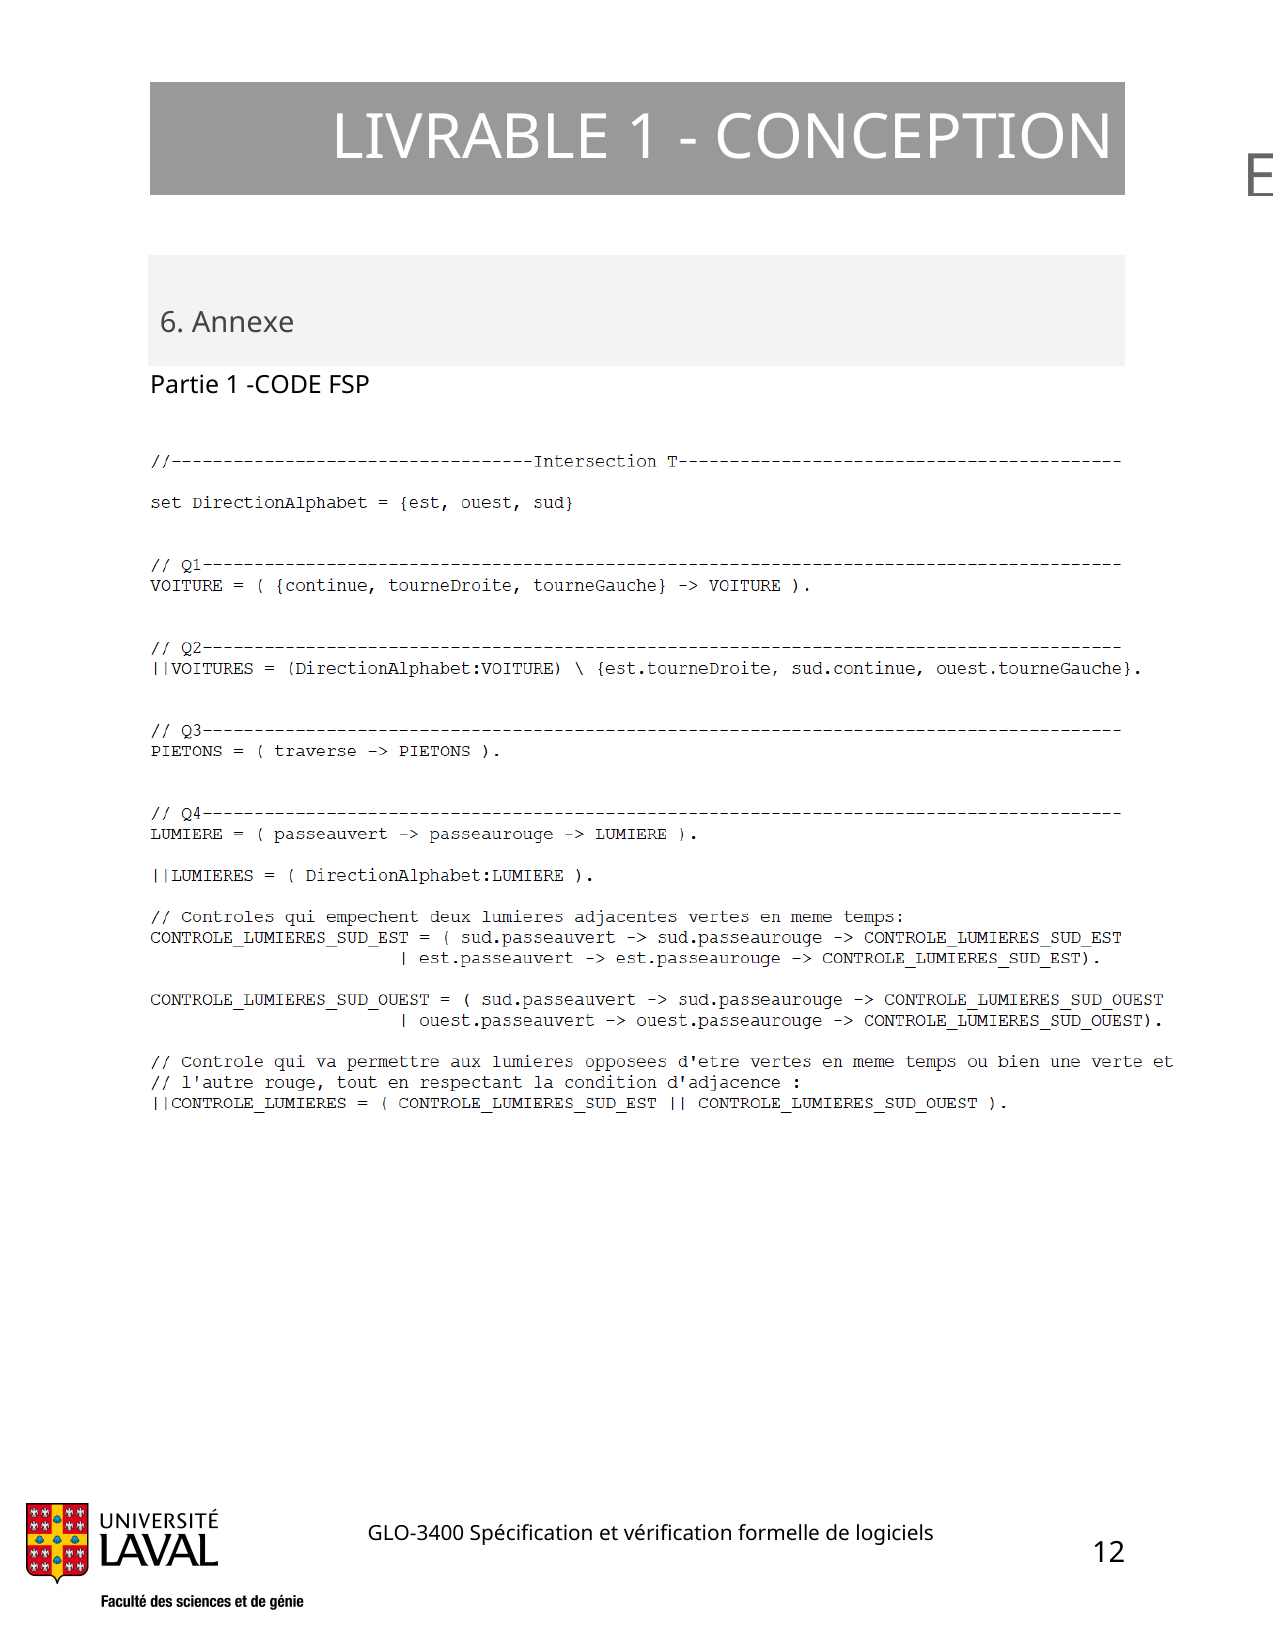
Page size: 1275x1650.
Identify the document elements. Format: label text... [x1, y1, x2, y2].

picture [26, 1503, 338, 1614]
picture [150, 435, 1180, 1123]
table_header 6. Annexe [150, 257, 1123, 364]
text Partie 1 -CODE FSP [150, 366, 1125, 401]
